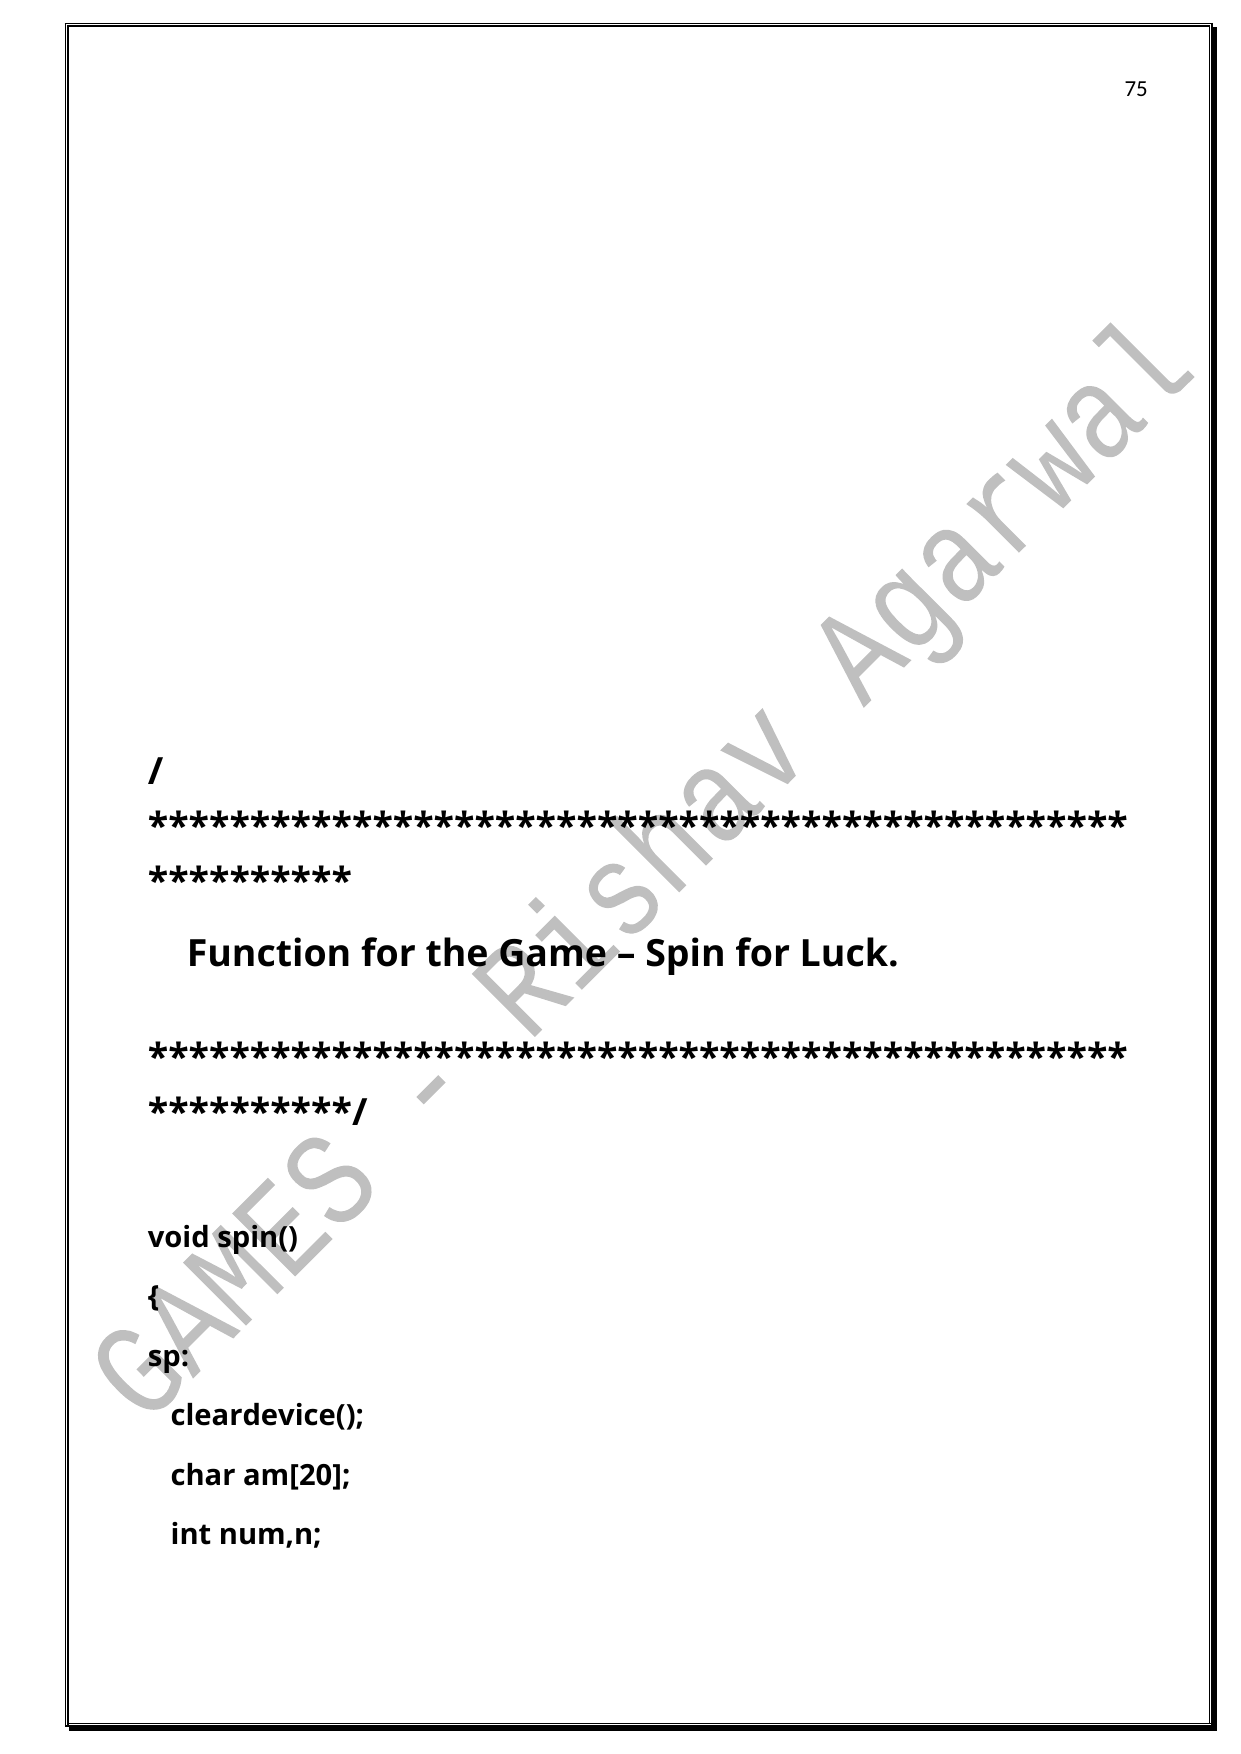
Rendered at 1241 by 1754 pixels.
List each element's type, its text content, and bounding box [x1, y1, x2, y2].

text sp: [148, 1335, 1147, 1375]
text /********************************************************** [148, 744, 1147, 905]
text char am[20]; [148, 1454, 1147, 1494]
text **********************************************************/ [148, 998, 1147, 1136]
text void spin() [148, 1216, 1147, 1256]
text int num,n; [148, 1513, 1147, 1553]
text { [148, 1276, 1147, 1315]
text cleardevice(); [148, 1394, 1147, 1434]
text Function for the Game – Spin for Luck. [148, 926, 1147, 977]
